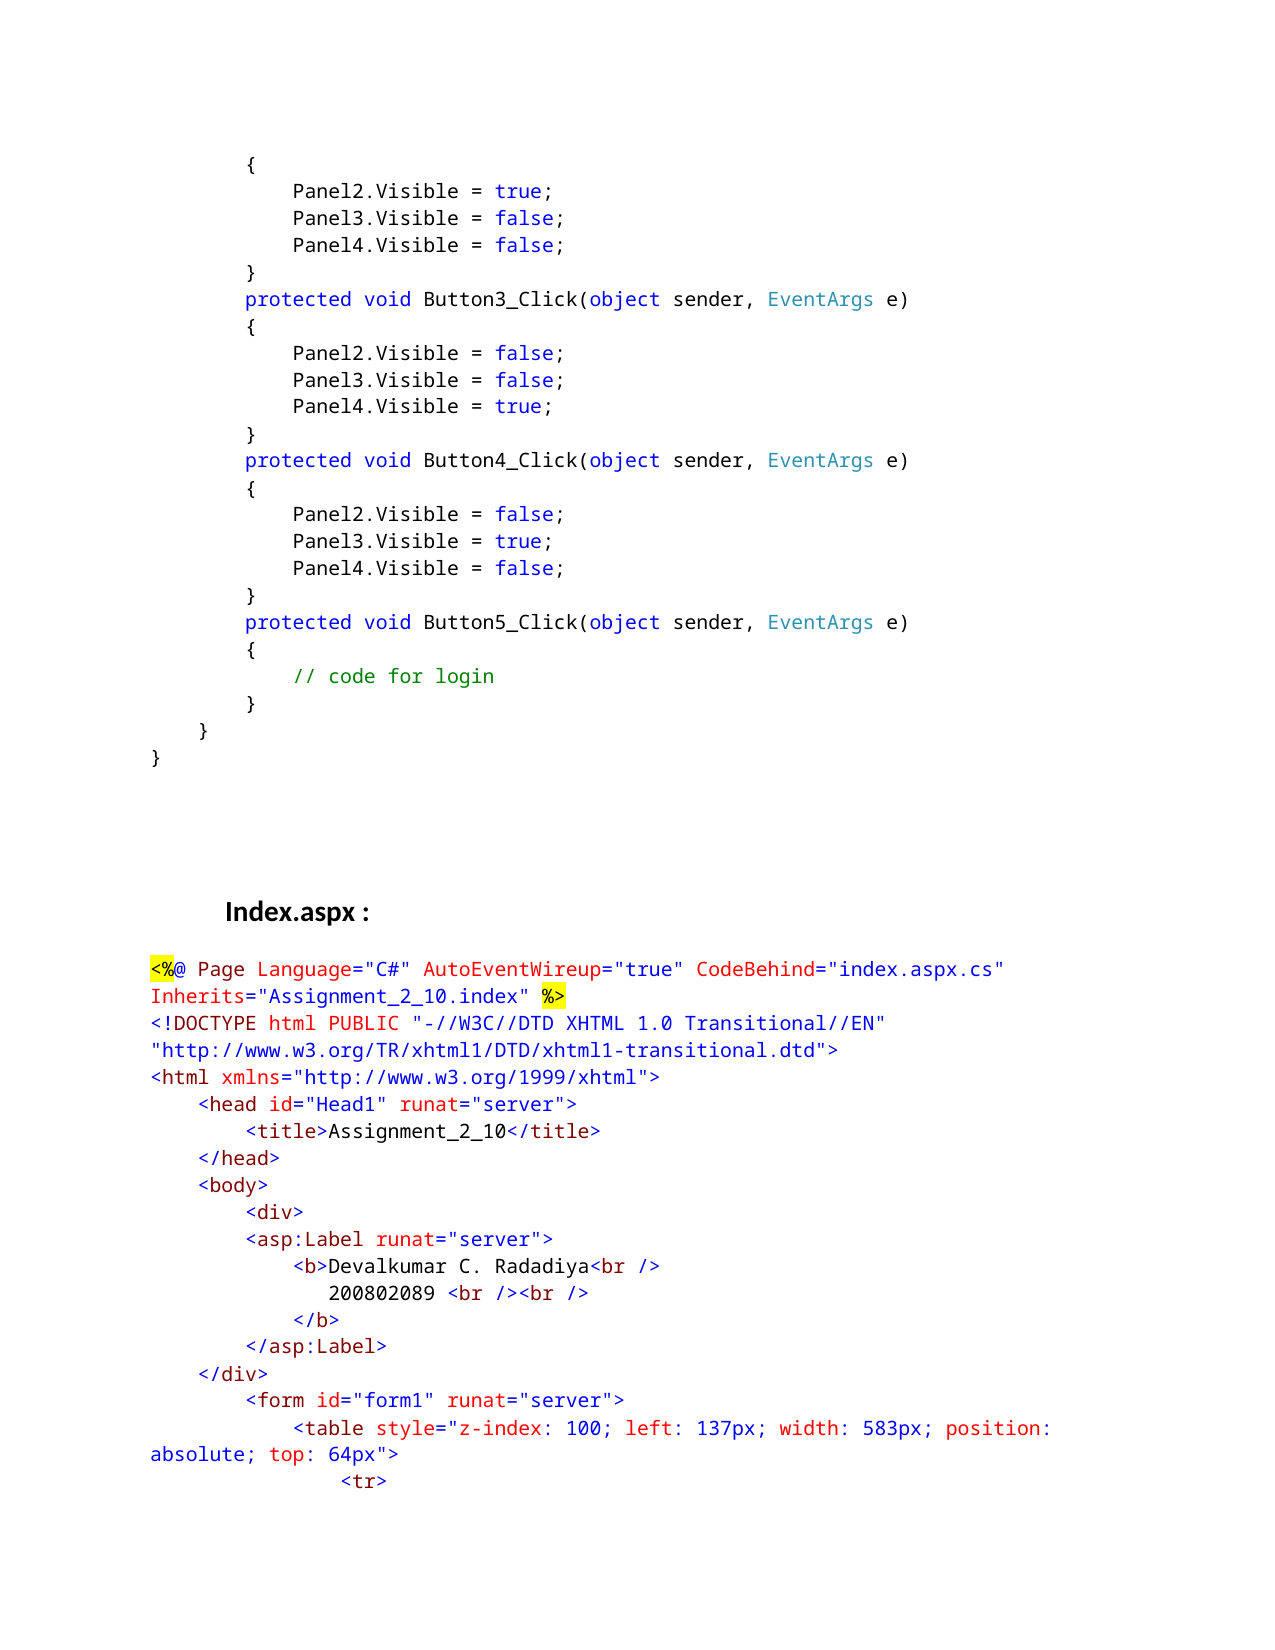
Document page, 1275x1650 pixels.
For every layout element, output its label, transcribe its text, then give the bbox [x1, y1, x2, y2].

text Panel2.Visible = true; [150, 177, 1125, 204]
text Panel4.Visible = false; [150, 555, 1125, 582]
text Panel4.Visible = true; [150, 393, 1125, 420]
text } [150, 689, 1125, 717]
text Panel2.Visible = false; [150, 501, 1125, 528]
text protected void Button4_Click(object sender, EventArgs e) [150, 447, 1125, 474]
text <!DOCTYPE html PUBLIC "-//W3C//DTD XHTML 1.0 Transitional//EN" "http://www.w3.org/TR/xhtml1/DTD/xhtml1-transitional.dtd"> [150, 1009, 1125, 1063]
text // code for login [150, 663, 1125, 689]
text </div> [150, 1360, 1125, 1387]
text Panel2.Visible = false; [150, 339, 1125, 366]
text } [150, 717, 1125, 743]
text } [150, 582, 1125, 609]
text Panel3.Visible = true; [150, 528, 1125, 555]
text <head id="Head1" runat="server"> [150, 1090, 1125, 1117]
text Panel4.Visible = false; [150, 231, 1125, 258]
text } [150, 258, 1125, 285]
text </asp:Label> [150, 1333, 1125, 1360]
text Panel3.Visible = false; [150, 366, 1125, 393]
text <form id="form1" runat="server"> [150, 1387, 1125, 1414]
text Panel3.Visible = false; [150, 204, 1125, 231]
text <b>Devalkumar C. Radadiya<br /> [150, 1252, 1125, 1279]
text protected void Button3_Click(object sender, EventArgs e) [150, 285, 1125, 312]
text protected void Button5_Click(object sender, EventArgs e) [150, 609, 1125, 636]
text <body> [150, 1171, 1125, 1198]
text </head> [150, 1144, 1125, 1171]
text <table style="z-index: 100; left: 137px; width: 583px; position: absolute; top: 64px"> [150, 1414, 1125, 1468]
text { [150, 312, 1125, 339]
text <asp:Label runat="server"> [150, 1225, 1125, 1252]
text <%@ Page Language="C#" AutoEventWireup="true" CodeBehind="index.aspx.cs" Inherits="Assignment_2_10.index" %> [150, 955, 1125, 1009]
text <tr> [150, 1468, 1125, 1495]
text </b> [150, 1306, 1125, 1333]
text 200802089 <br /><br /> [150, 1279, 1125, 1306]
text <html xmlns="http://www.w3.org/1999/xhtml"> [150, 1063, 1125, 1090]
text } [150, 420, 1125, 447]
list Index.aspx : [225, 893, 1125, 929]
text <div> [150, 1198, 1125, 1225]
text } [150, 743, 1125, 771]
text { [150, 636, 1125, 663]
text { [150, 150, 1125, 177]
text <title>Assignment_2_10</title> [150, 1117, 1125, 1144]
text { [150, 474, 1125, 501]
